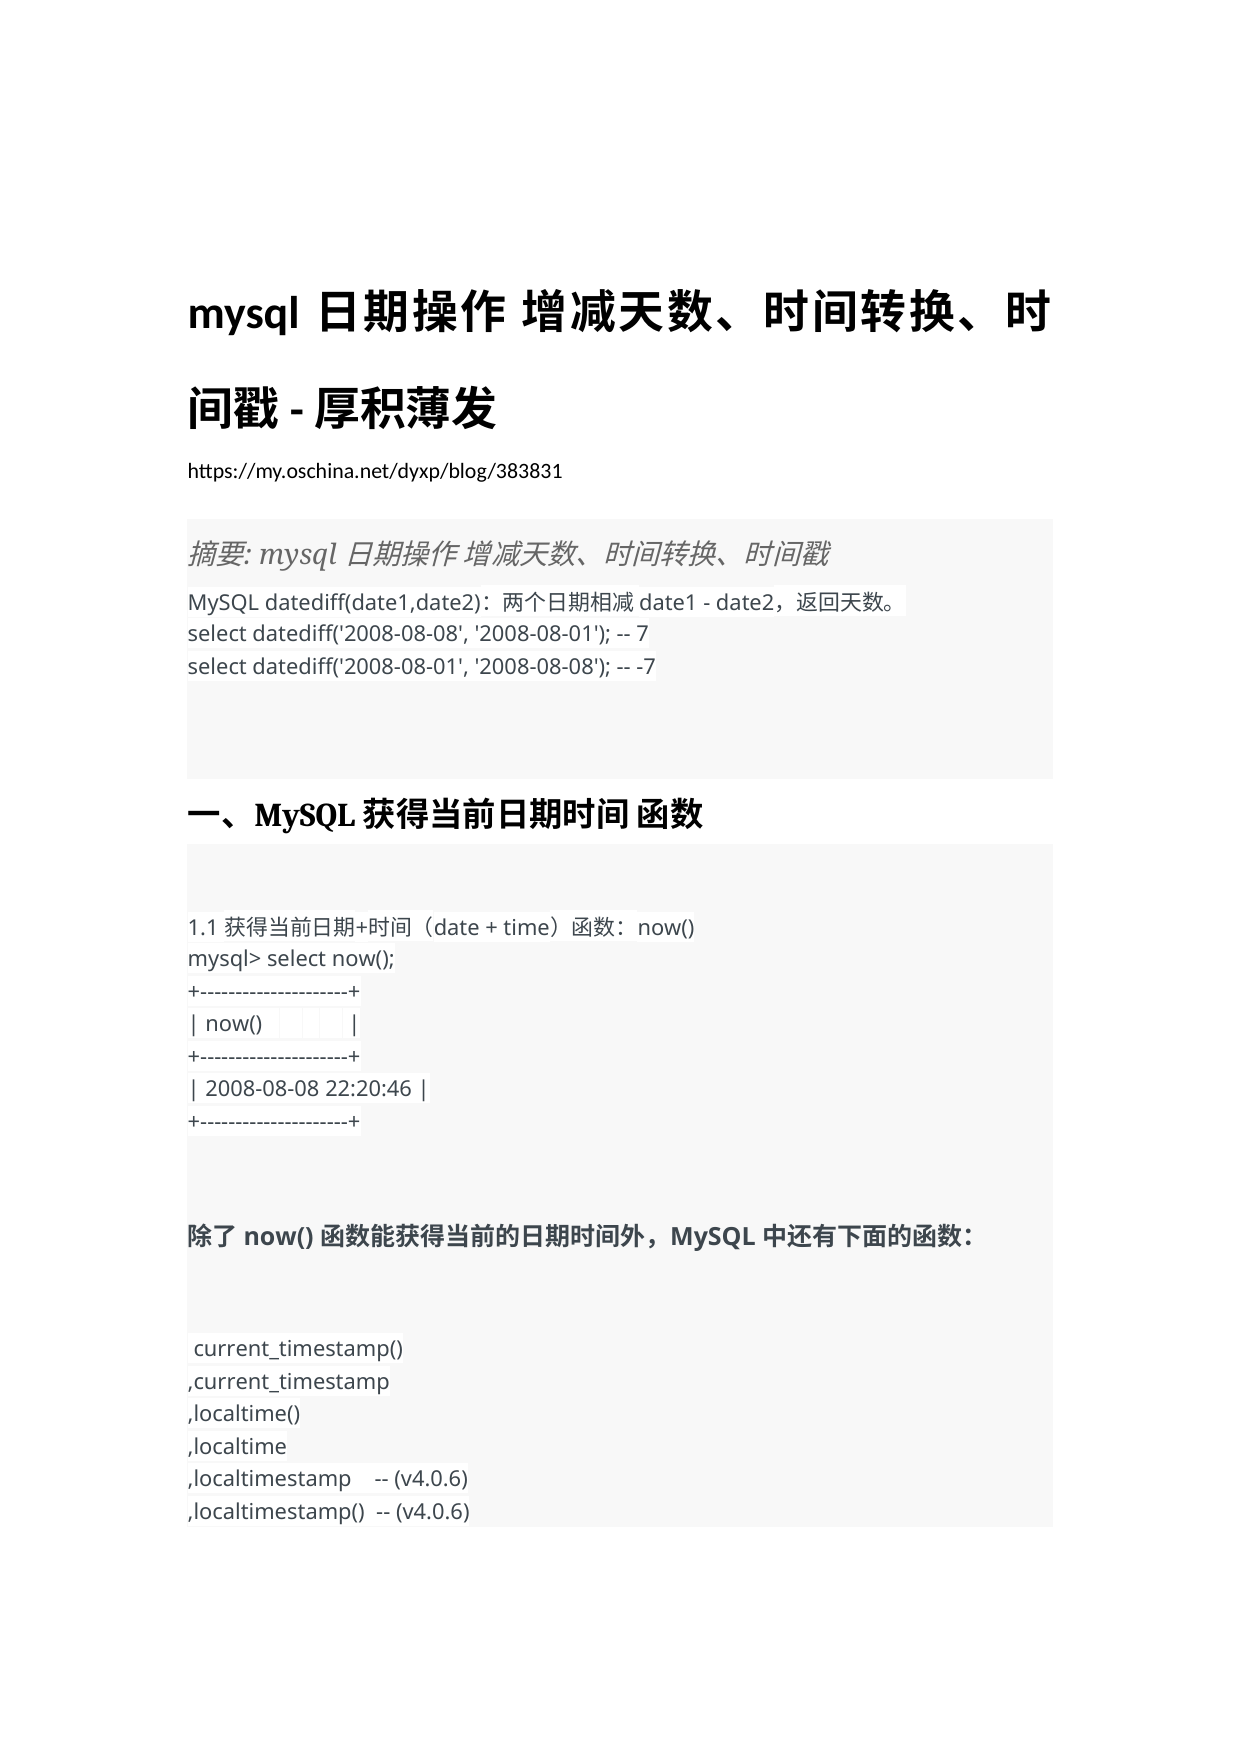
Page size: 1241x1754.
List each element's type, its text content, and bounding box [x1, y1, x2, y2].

subtitle mysql 日期操作 增减天数、时间转换、时间戳 - 厚积薄发 [187, 259, 1053, 454]
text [187, 844, 1053, 1527]
text https://my.oschina.net/dyxp/blog/383831 [187, 454, 1053, 487]
text MySQL datediff(date1,date2)：两个日期相减 date1 - date2，返回天数。 select datediff('2008-08-08', '2008-08-01'); -- 7 select datediff('2008-08-01', '2008-08-08'); -- -7 [187, 584, 1053, 779]
subtitle 一、MySQL 获得当前日期时间 函数 [187, 779, 1053, 844]
text 摘要: mysql 日期操作 增减天数、时间转换、时间戳 [187, 519, 1053, 584]
